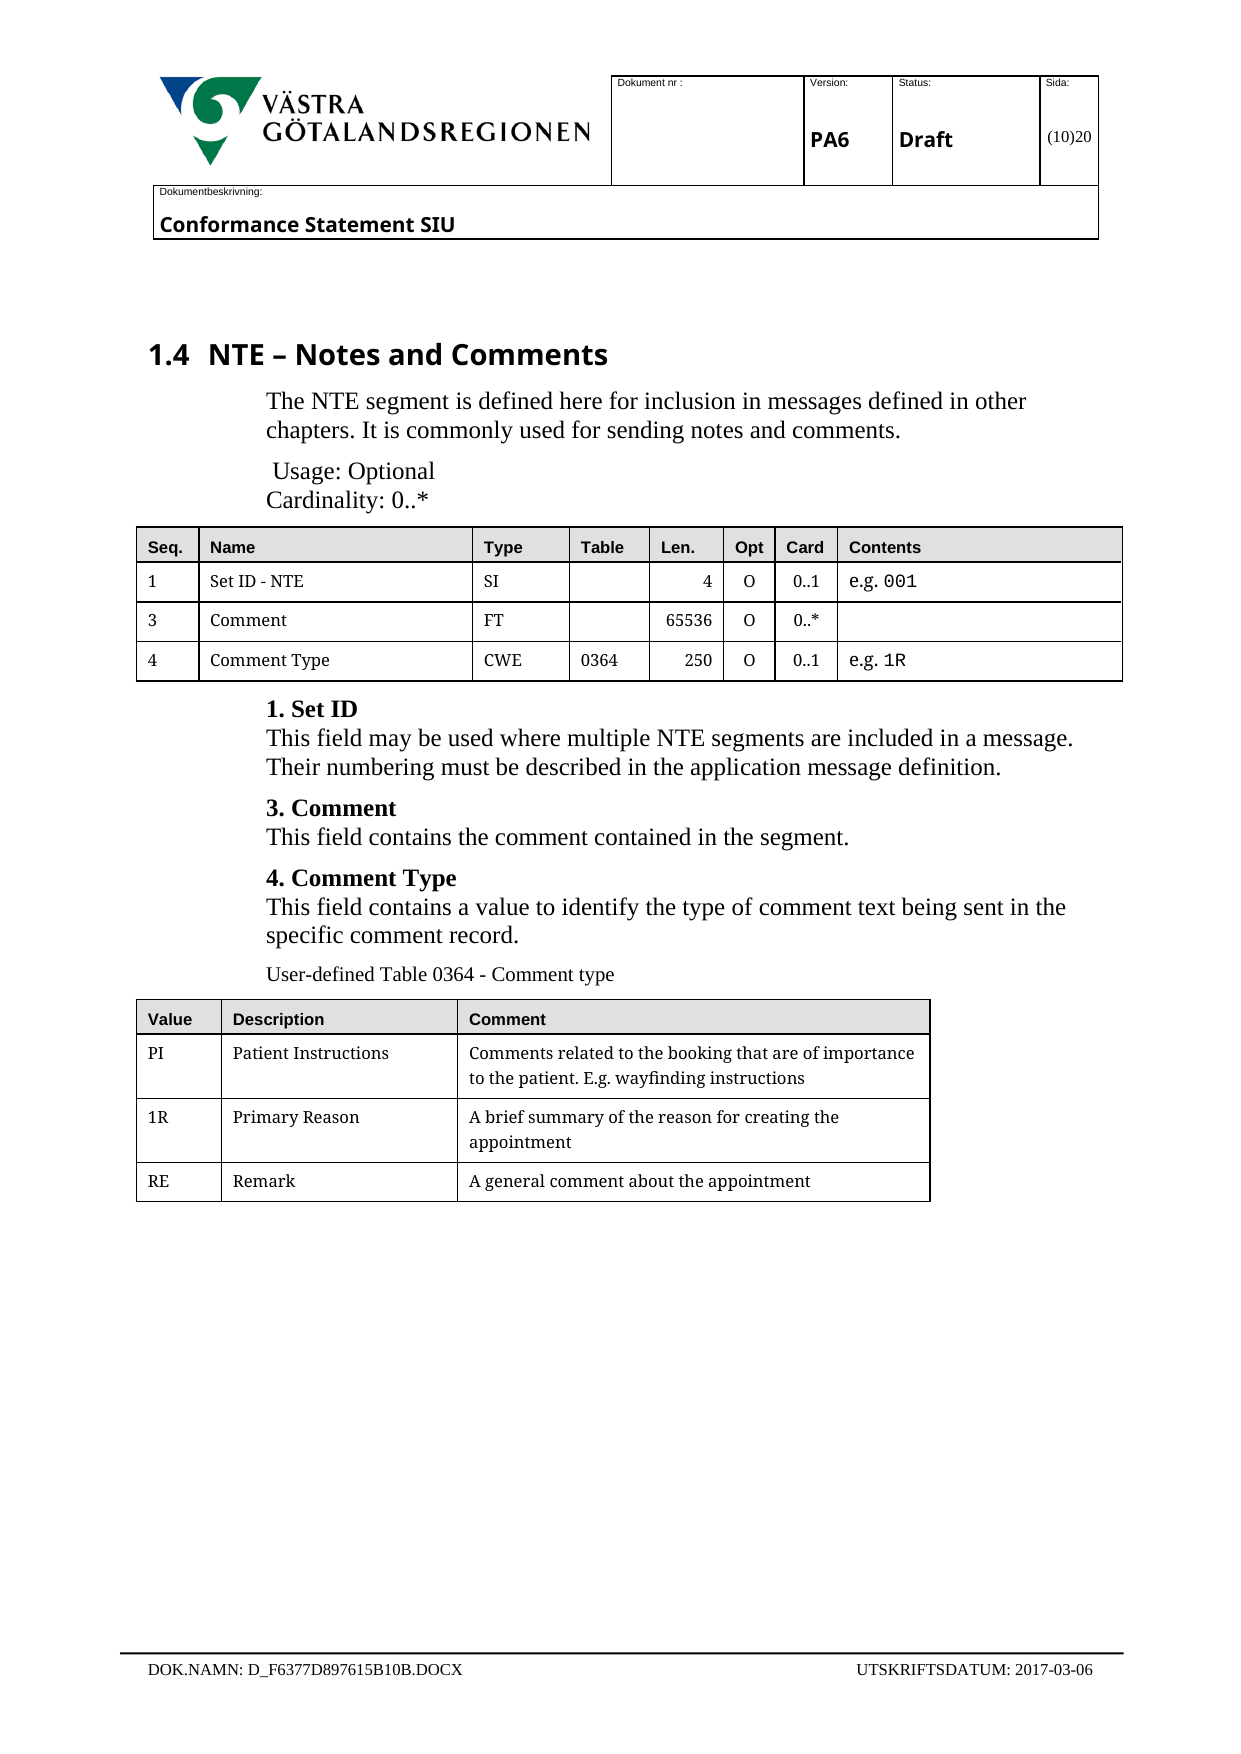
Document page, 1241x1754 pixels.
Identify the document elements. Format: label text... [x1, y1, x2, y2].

table_header Opt [724, 528, 774, 561]
table_cell 1R [137, 1099, 221, 1161]
table_cell A general comment about the appointment [458, 1163, 929, 1201]
table_header Type [473, 528, 569, 561]
table_cell O [724, 603, 774, 641]
table_cell Comments related to the booking that are of importance to the patient. E.g. wayfinding instructions [458, 1035, 929, 1097]
table_cell 0..1 [776, 563, 837, 601]
table_cell Comment [200, 603, 472, 641]
table_cell 4 [650, 563, 723, 601]
table_cell O [724, 642, 774, 680]
table_cell 250 [650, 642, 723, 680]
table_header Value [137, 1000, 221, 1033]
text User-defined Table 0364 - Comment type [266, 962, 1092, 986]
table_header Card [776, 528, 837, 561]
table_cell e.g. 1R [838, 641, 1122, 680]
table_cell [570, 603, 649, 641]
table_cell 65536 [650, 603, 723, 641]
table_cell Patient Instructions [222, 1035, 457, 1097]
picture [159, 76, 590, 166]
table_cell Remark [222, 1163, 457, 1201]
table_cell 0..* [776, 603, 837, 641]
table_header Table [570, 528, 649, 561]
table_cell [838, 601, 1122, 641]
table_header Description [222, 1000, 457, 1033]
table_cell CWE [473, 642, 569, 680]
table_cell 0364 [570, 642, 649, 680]
table_cell 3 [137, 603, 198, 641]
text Usage: Optional Cardinality: 0..* [266, 456, 1092, 514]
text 1. Set ID This field may be used where multiple NTE segments are included in a message. Their numbering must be described in the application message definition. [266, 694, 1092, 781]
table_cell SI [473, 563, 569, 601]
table_cell Primary Reason [222, 1099, 457, 1161]
table_header Len. [650, 528, 723, 561]
table_cell Set ID - NTE [200, 563, 472, 601]
table_cell PI [137, 1035, 221, 1097]
table_cell Comment Type [200, 642, 472, 680]
table_header Seq. [137, 528, 198, 561]
table_cell [570, 563, 649, 601]
table_cell O [724, 563, 774, 601]
table_cell 1 [137, 563, 198, 601]
text 4. Comment Type This field contains a value to identify the type of comment text being sent in the specific comment record. [266, 863, 1092, 949]
table_header Name [200, 528, 472, 561]
table_cell FT [473, 603, 569, 641]
table_cell 4 [137, 642, 198, 680]
table_cell 0..1 [776, 642, 837, 680]
table_header Contents [838, 528, 1122, 561]
subtitle NTE – Notes and Comments [148, 334, 1092, 374]
table_header Comment [458, 1000, 929, 1033]
table_cell e.g. 001 [838, 561, 1122, 601]
table_cell A brief summary of the reason for creating the appointment [458, 1099, 929, 1161]
text 3. Comment This field contains the comment contained in the segment. [266, 793, 1092, 851]
table_cell RE [137, 1163, 221, 1201]
text The NTE segment is defined here for inclusion in messages defined in other chapters. It is commonly used for sending notes and comments. [266, 386, 1092, 444]
